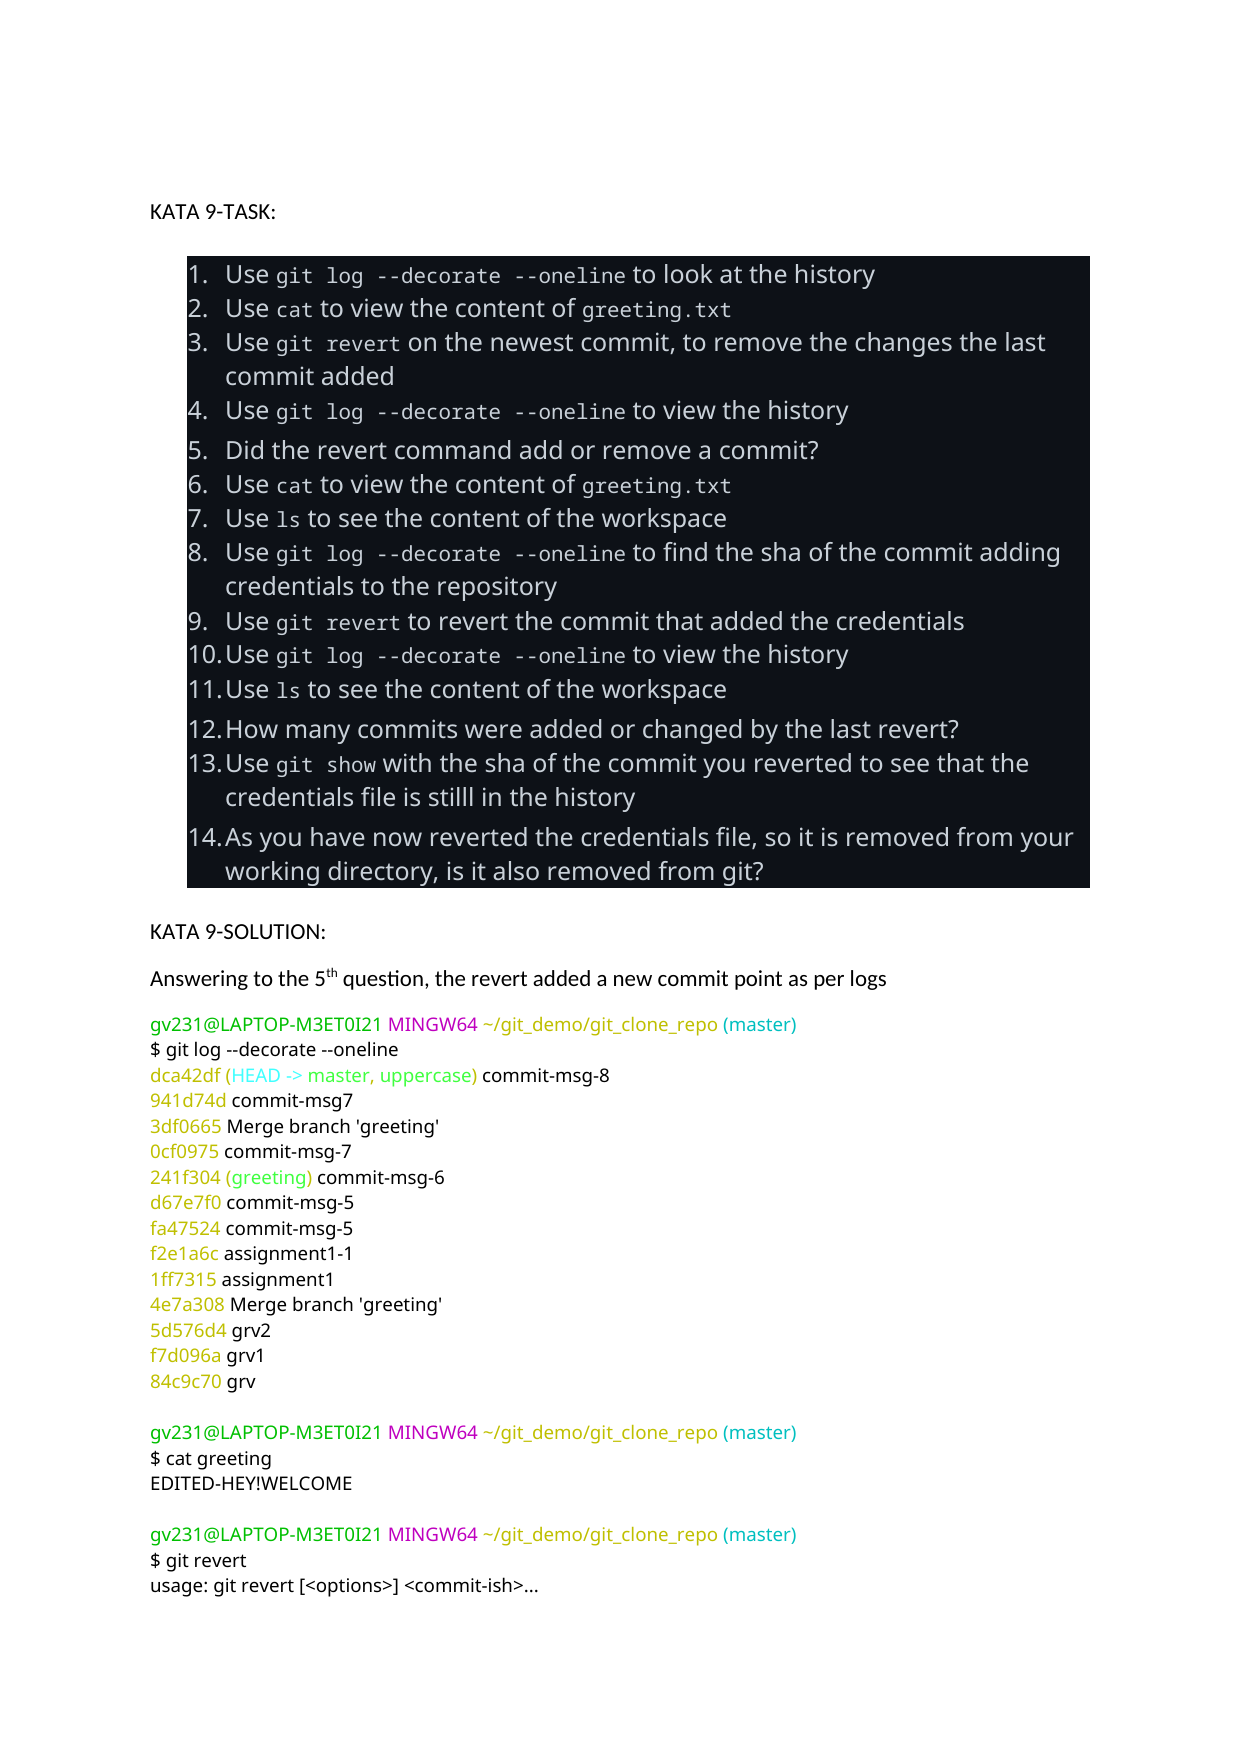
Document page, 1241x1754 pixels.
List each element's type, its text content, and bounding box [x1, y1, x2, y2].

text KATA 9-SOLUTION: [150, 917, 1090, 945]
list As you have now reverted the credentials file, so it is removed from your working directory, is it also removed from git? [187, 820, 1090, 888]
text gv231@LAPTOP-M3ET0I21 MINGW64 ~/git_demo/git_clone_repo (master) [150, 1521, 1090, 1547]
text d67e7f0 commit-msg-5 [150, 1190, 1090, 1215]
list Use ls to see the content of the workspace [187, 671, 1090, 705]
text gv231@LAPTOP-M3ET0I21 MINGW64 ~/git_demo/git_clone_repo (master) [150, 1419, 1090, 1445]
list Use git revert to revert the commit that added the credentials [187, 603, 1090, 637]
list Use git log --decorate --oneline to view the history [187, 392, 1090, 427]
text 5d576d4 grv2 [150, 1317, 1090, 1343]
text $ git log --decorate --oneline [150, 1037, 1090, 1062]
text 4e7a308 Merge branch 'greeting' [150, 1292, 1090, 1317]
text Answering to the 5th question, the revert added a new commit point as per logs [150, 964, 1090, 992]
text 1ff7315 assignment1 [150, 1266, 1090, 1292]
list Did the revert command add or remove a commit? [187, 433, 1090, 467]
text $ cat greeting [150, 1445, 1090, 1470]
text 0cf0975 commit-msg-7 [150, 1139, 1090, 1164]
text 241f304 (greeting) commit-msg-6 [150, 1164, 1090, 1190]
text dca42df (HEAD -> master, uppercase) commit-msg-8 [150, 1062, 1090, 1088]
list How many commits were added or changed by the last revert? [187, 712, 1090, 746]
text 3df0665 Merge branch 'greeting' [150, 1113, 1090, 1139]
list Use cat to view the content of greeting.txt [187, 467, 1090, 501]
list Use git revert on the newest commit, to remove the changes the last commit added [187, 324, 1090, 392]
text KATA 9-TASK: [150, 197, 1090, 225]
text 84c9c70 grv [150, 1368, 1090, 1394]
list Use git log --decorate --oneline to view the history [187, 637, 1090, 671]
text EDITED-HEY!WELCOME [150, 1470, 1090, 1496]
text fa47524 commit-msg-5 [150, 1215, 1090, 1241]
list Use git log --decorate --oneline to look at the history [187, 256, 1090, 290]
text f2e1a6c assignment1-1 [150, 1241, 1090, 1266]
list Use cat to view the content of greeting.txt [187, 290, 1090, 324]
text usage: git revert [<options>] <commit-ish>... [150, 1572, 1090, 1598]
text 941d74d commit-msg7 [150, 1088, 1090, 1113]
text $ git revert [150, 1547, 1090, 1572]
text f7d096a grv1 [150, 1343, 1090, 1368]
text gv231@LAPTOP-M3ET0I21 MINGW64 ~/git_demo/git_clone_repo (master) [150, 1011, 1090, 1037]
list Use git show with the sha of the commit you reverted to see that the credentials file is stilll in the history [187, 746, 1090, 814]
list Use git log --decorate --oneline to find the sha of the commit adding credentials to the repository [187, 535, 1090, 603]
list Use ls to see the content of the workspace [187, 501, 1090, 535]
